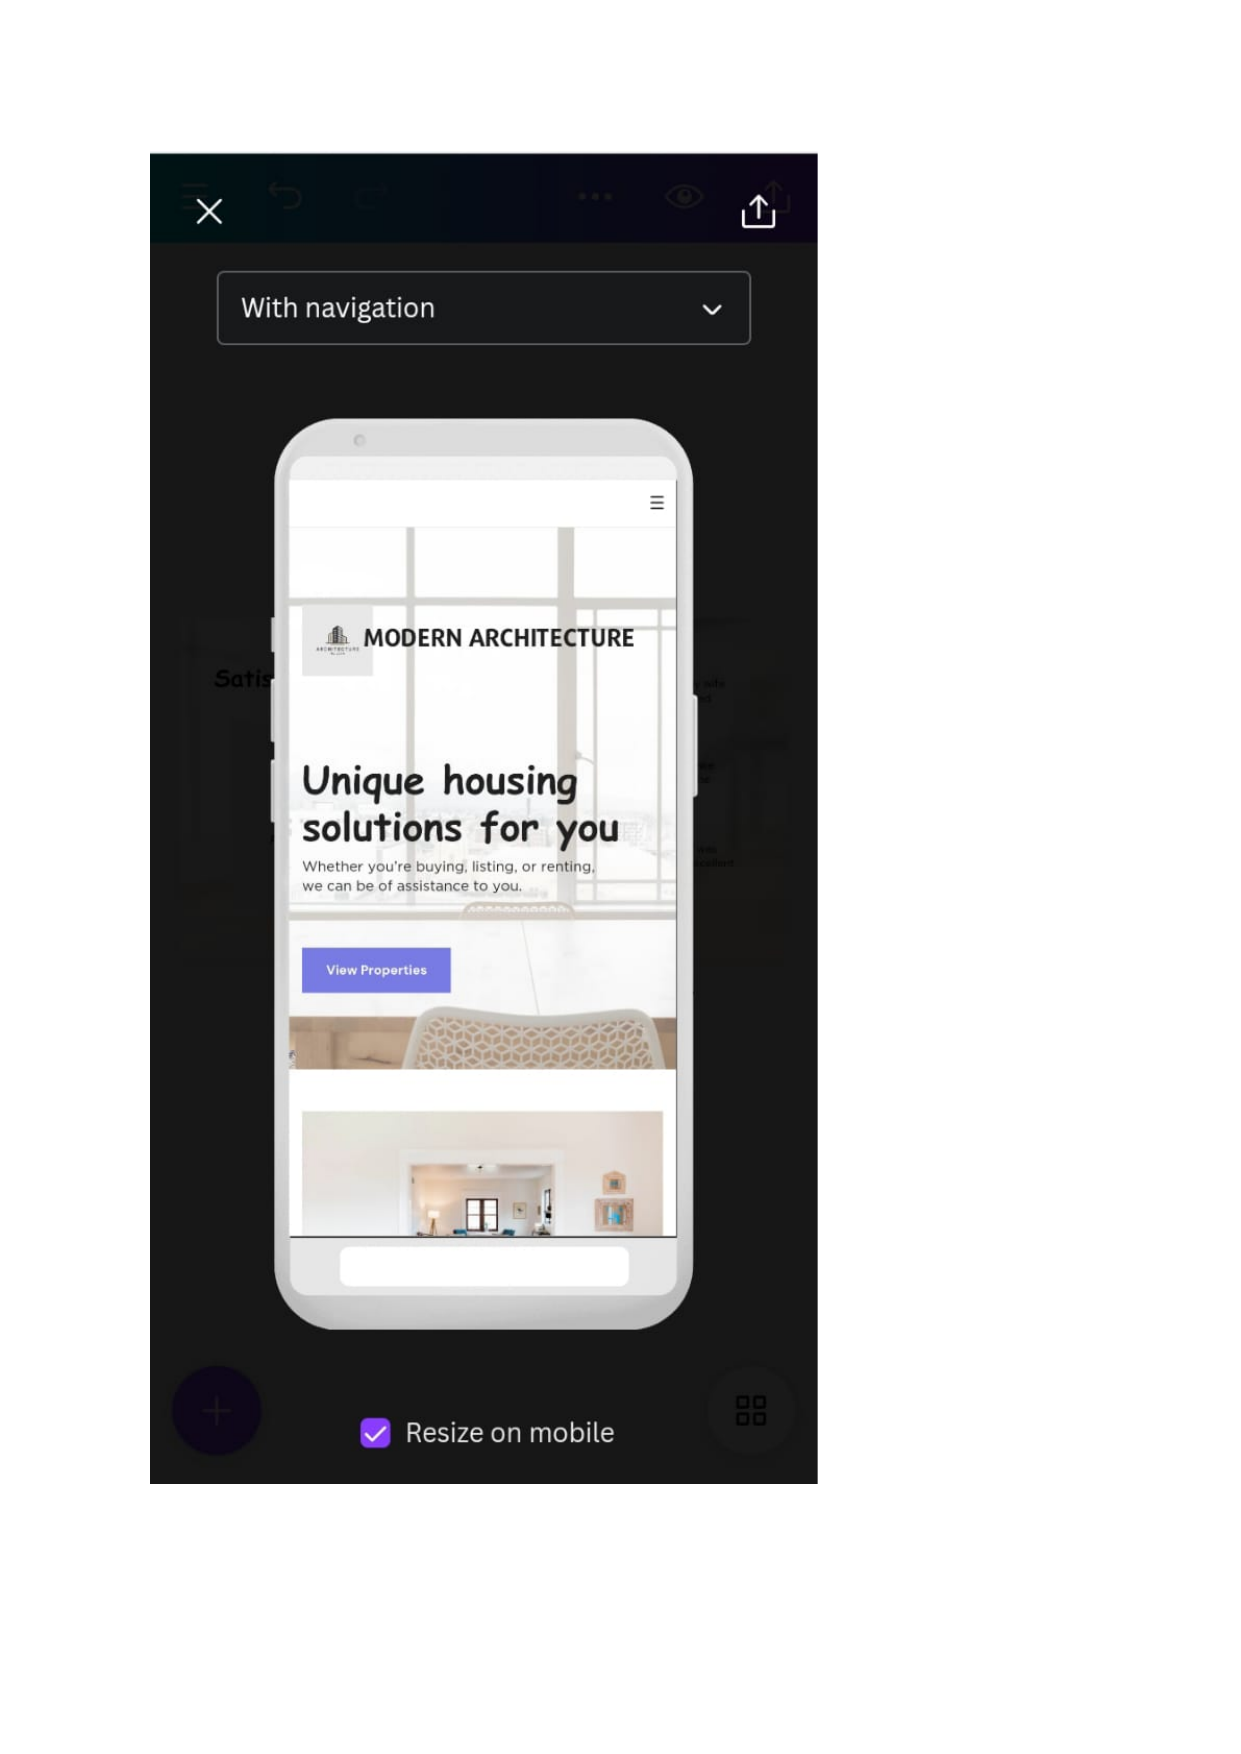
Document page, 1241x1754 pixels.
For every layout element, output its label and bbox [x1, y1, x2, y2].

picture [150, 150, 818, 1484]
